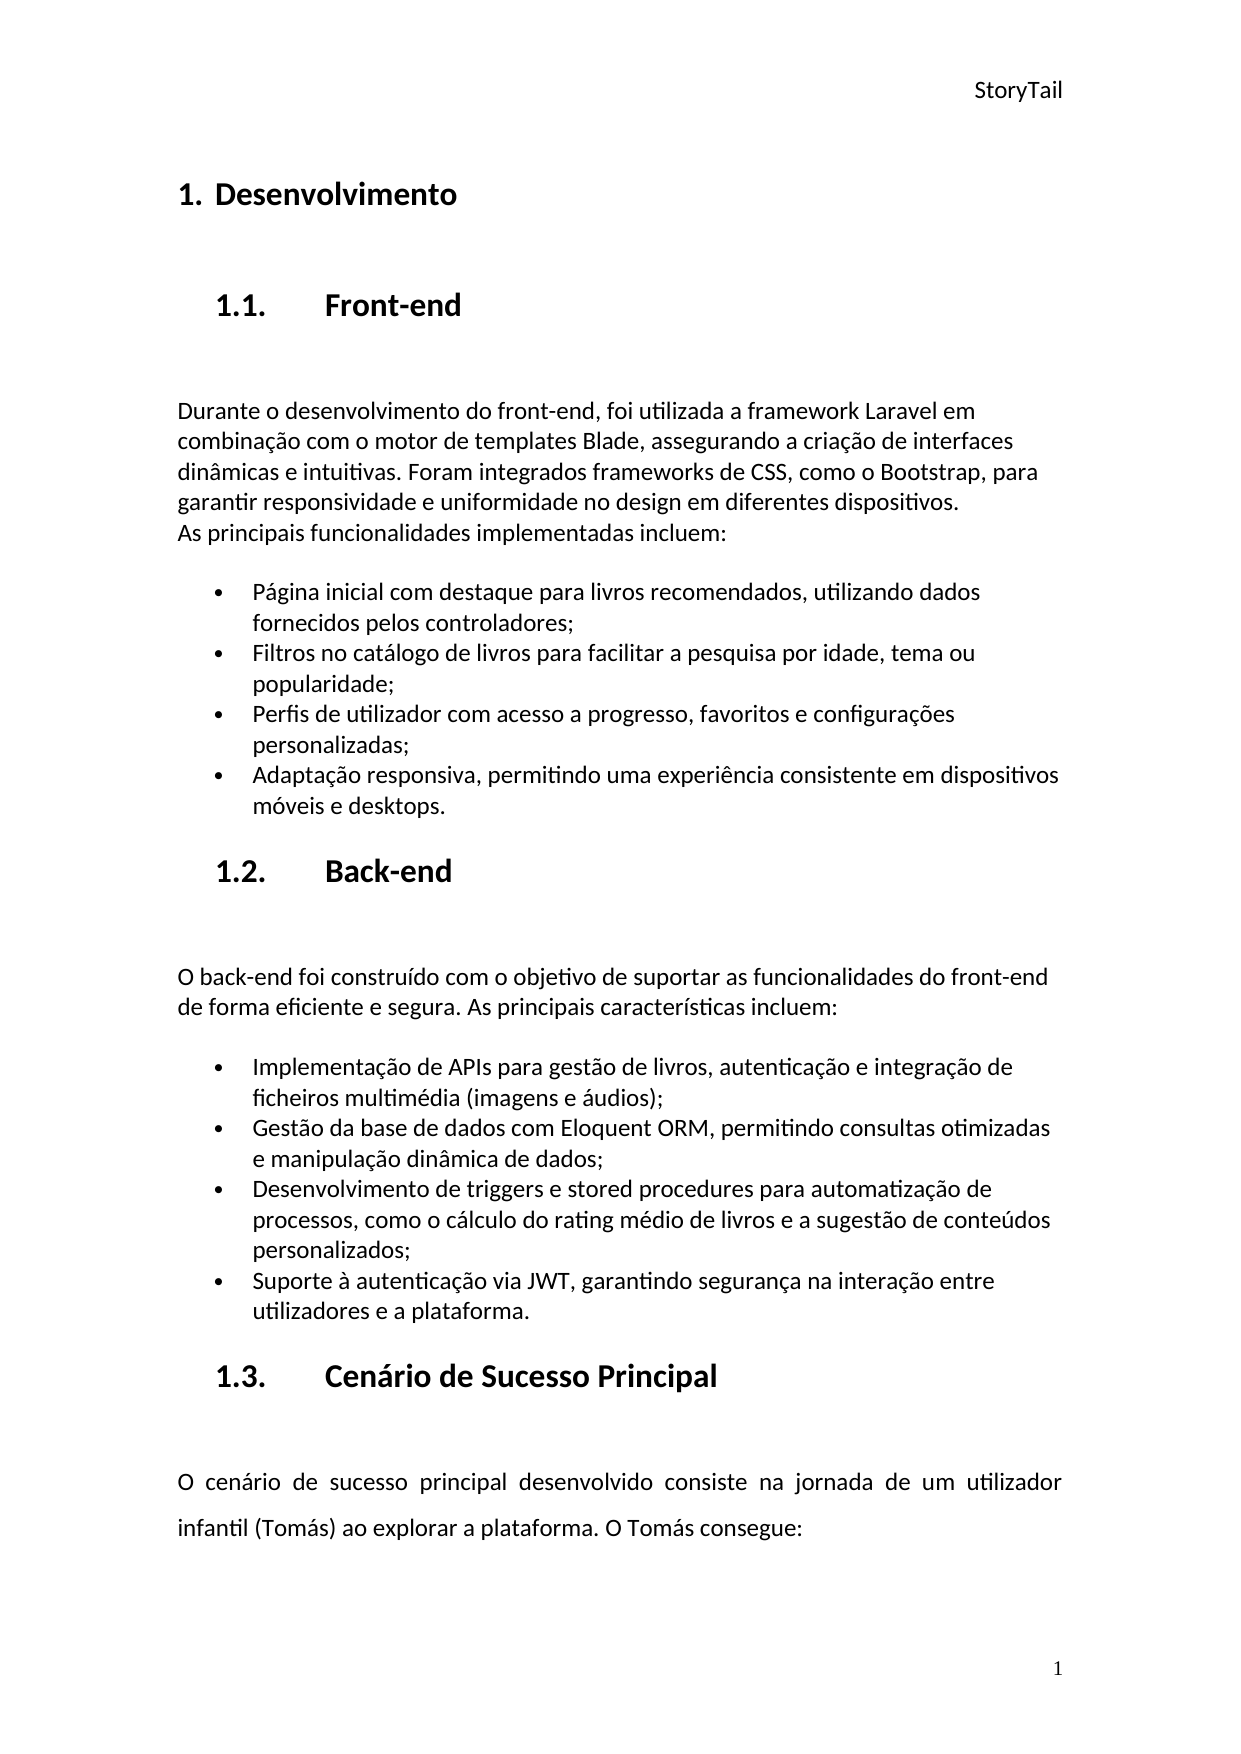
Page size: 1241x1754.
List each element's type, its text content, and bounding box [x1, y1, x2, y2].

text O cenário de sucesso principal desenvolvido consiste na jornada de um utilizador infantil (Tomás) ao explorar a plataforma. O Tomás consegue: [177, 1466, 1063, 1542]
subtitle Front-end [215, 284, 1063, 324]
list Página inicial com destaque para livros recomendados, utilizando dados fornecidos pelos controladores; [215, 577, 1063, 638]
list Adaptação responsiva, permitindo uma experiência consistente em dispositivos móveis e desktops. [215, 760, 1063, 821]
text Durante o desenvolvimento do front-end, foi utilizada a framework Laravel em combinação com o motor de templates Blade, assegurando a criação de interfaces dinâmicas e intuitivas. Foram integrados frameworks de CSS, como o Bootstrap, para garantir responsividade e uniformidade no design em diferentes dispositivos. As principais funcionalidades implementadas incluem: [177, 395, 1063, 547]
list Implementação de APIs para gestão de livros, autenticação e integração de ficheiros multimédia (imagens e áudios); [215, 1051, 1063, 1112]
list Gestão da base de dados com Eloquent ORM, permitindo consultas otimizadas e manipulação dinâmica de dados; [215, 1112, 1063, 1173]
subtitle Back-end [215, 850, 1063, 891]
list Filtros no catálogo de livros para facilitar a pesquisa por idade, tema ou popularidade; [215, 638, 1063, 699]
text O back-end foi construído com o objetivo de suportar as funcionalidades do front-end de forma eficiente e segura. As principais características incluem: [177, 961, 1063, 1022]
list Suporte à autenticação via JWT, garantindo segurança na interação entre utilizadores e a plataforma. [215, 1265, 1063, 1326]
list Perfis de utilizador com acesso a progresso, favoritos e configurações personalizadas; [215, 699, 1063, 760]
subtitle Desenvolvimento [177, 173, 1063, 213]
subtitle Cenário de Sucesso Principal [215, 1355, 1063, 1396]
list Desenvolvimento de triggers e stored procedures para automatização de processos, como o cálculo do rating médio de livros e a sugestão de conteúdos personalizados; [215, 1173, 1063, 1265]
